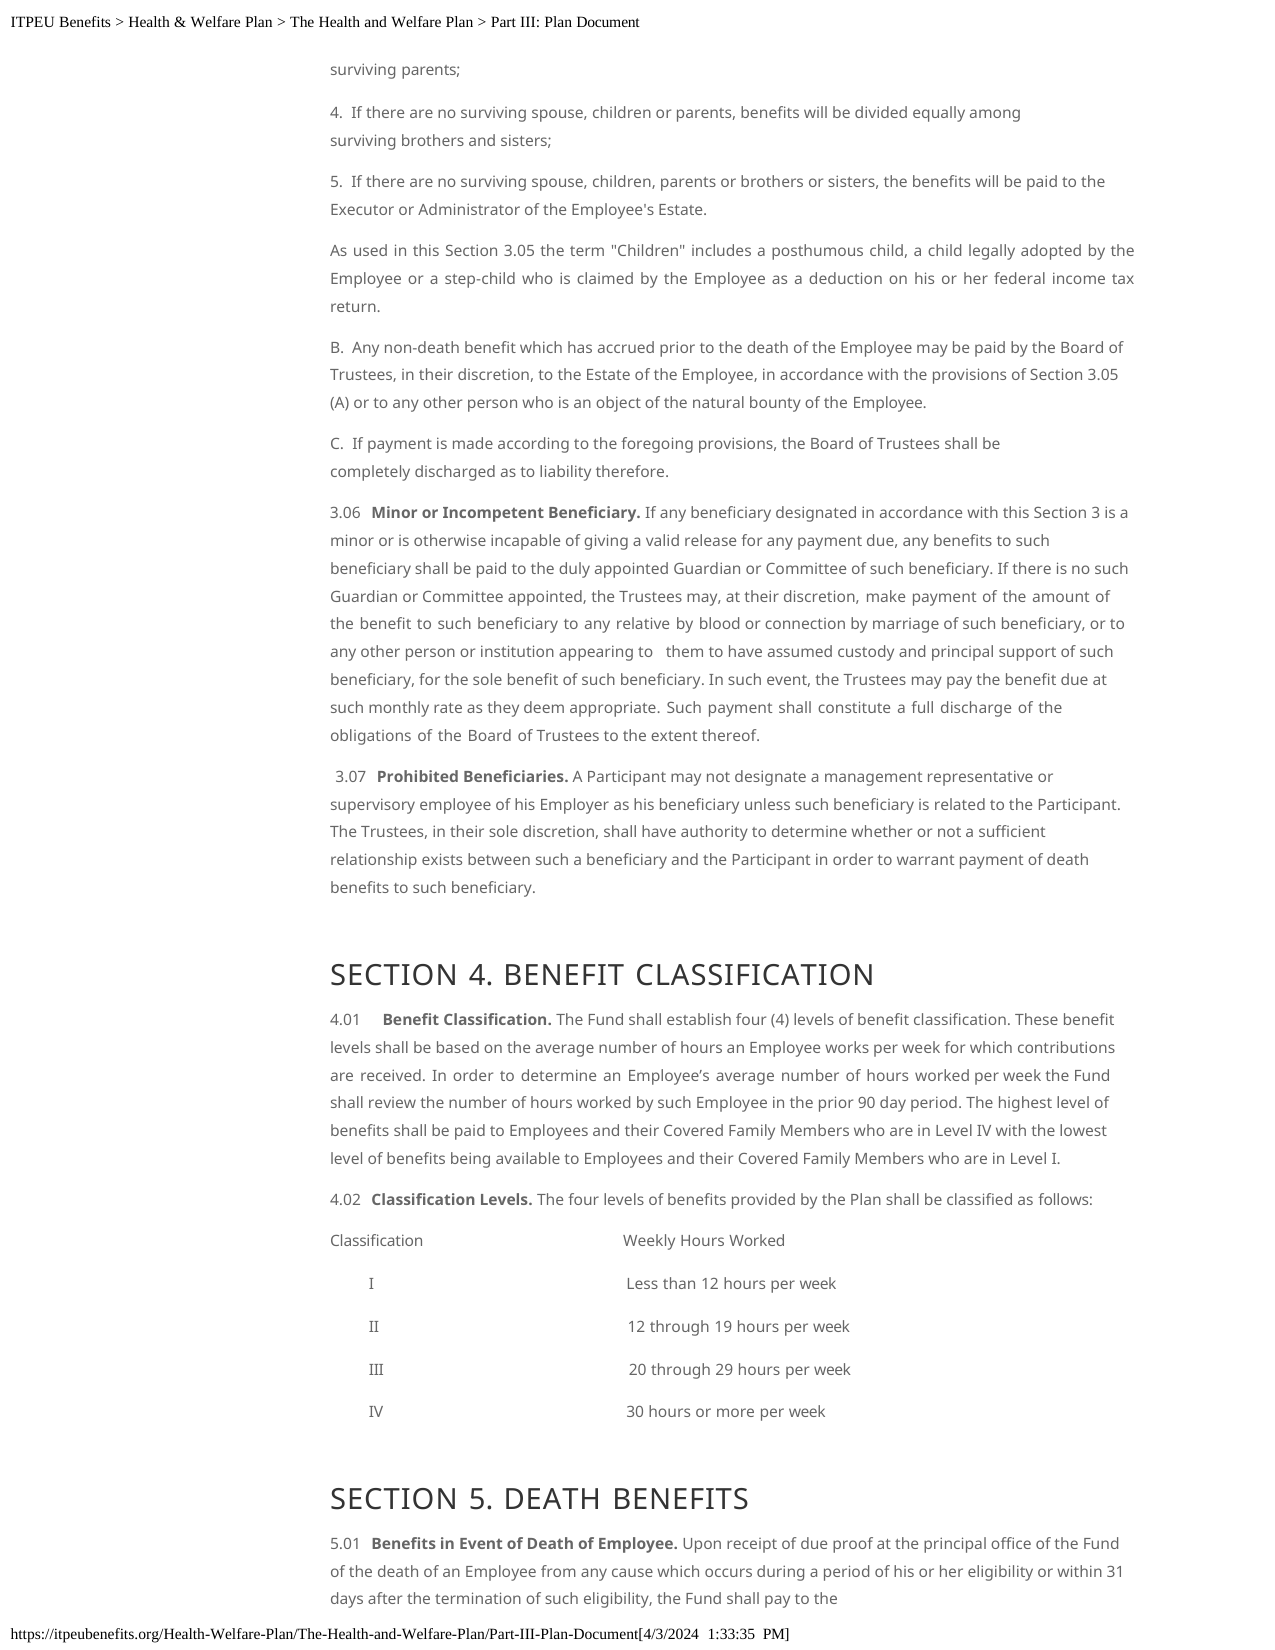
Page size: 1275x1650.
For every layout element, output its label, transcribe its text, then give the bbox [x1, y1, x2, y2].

list Benefits in Event of Death of Employee. Upon receipt of due proof at the principal office of the Fund of the death of an Employee from any cause which occurs during a period of his or her eligibility or within 31 days after the termination of such eligibility, the Fund shall pay to the [330, 1532, 1128, 1609]
list If there are no surviving spouse, children, parents or brothers or sisters, the benefits will be paid to the Executor or Administrator of the Employee's Estate. [330, 171, 1127, 220]
list Any non-death benefit which has accrued prior to the death of the Employee may be paid by the Board of Trustees, in their discretion, to the Estate of the Employee, in accordance with the provisions of Section 3.05 (A) or to any other person who is an object of the natural bounty of the Employee. [330, 336, 1124, 413]
list Classification Levels. The four levels of benefits provided by the Plan shall be classified as follows: [330, 1189, 1108, 1210]
list If payment is made according to the foregoing provisions, the Board of Trustees shall be completely discharged as to liability therefore. [330, 433, 1060, 482]
text surviving parents; [330, 59, 1248, 80]
text II 12 through 19 hours per week [369, 1315, 1248, 1337]
subtitle SECTION 5. DEATH BENEFITS [330, 1478, 1248, 1518]
subtitle SECTION 4. BENEFIT CLASSIFICATION [330, 954, 1248, 994]
text Classification Weekly Hours Worked [330, 1230, 1248, 1251]
list Prohibited Beneficiaries. A Participant may not designate a management representative or supervisory employee of his Employer as his beneficiary unless such beneficiary is related to the Participant. The Trustees, in their sole discretion, shall have authority to determine whether or not a sufficient relationship exists between such a beneficiary and the Participant in order to warrant payment of death benefits to such beneficiary. [330, 765, 1133, 898]
text I Less than 12 hours per week [369, 1273, 1248, 1294]
text As used in this Section 3.05 the term "Children" includes a posthumous child, a child legally adopted by the Employee or a step-child who is claimed by the Employee as a deduction on his or her federal income tax return. [330, 240, 1136, 317]
list Benefit Classification. The Fund shall establish four (4) levels of benefit classification. These benefit levels shall be based on the average number of hours an Employee works per week for which contributions are received. In order to determine an Employee’s average number of hours worked per week the Fund shall review the number of hours worked by such Employee in the prior 90 day period. The highest level of benefits shall be paid to Employees and their Covered Family Members who are in Level IV with the lowest level of benefits being available to Employees and their Covered Family Members who are in Level I. [330, 1009, 1137, 1169]
text IV 30 hours or more per week [369, 1401, 1248, 1422]
text III 20 through 29 hours per week [369, 1358, 1248, 1379]
list If there are no surviving spouse, children or parents, benefits will be divided equally among surviving brothers and sisters; [330, 102, 1085, 151]
list Minor or Incompetent Beneficiary. If any beneficiary designated in accordance with this Section 3 is a minor or is otherwise incapable of giving a valid release for any payment due, any benefits to such beneficiary shall be paid to the duly appointed Guardian or Committee of such beneficiary. If there is no such Guardian or Committee appointed, the Trustees may, at their discretion, make payment of the amount of the benefit to such beneficiary to any relative by blood or connection by marriage of such beneficiary, or to any other person or institution appearing to them to have assumed custody and principal support of such beneficiary, for the sole benefit of such beneficiary. In such event, the Trustees may pay the benefit due at such monthly rate as they deem appropriate. Such payment shall constitute a full discharge of the obligations of the Board of Trustees to the extent thereof. [329, 502, 1135, 746]
